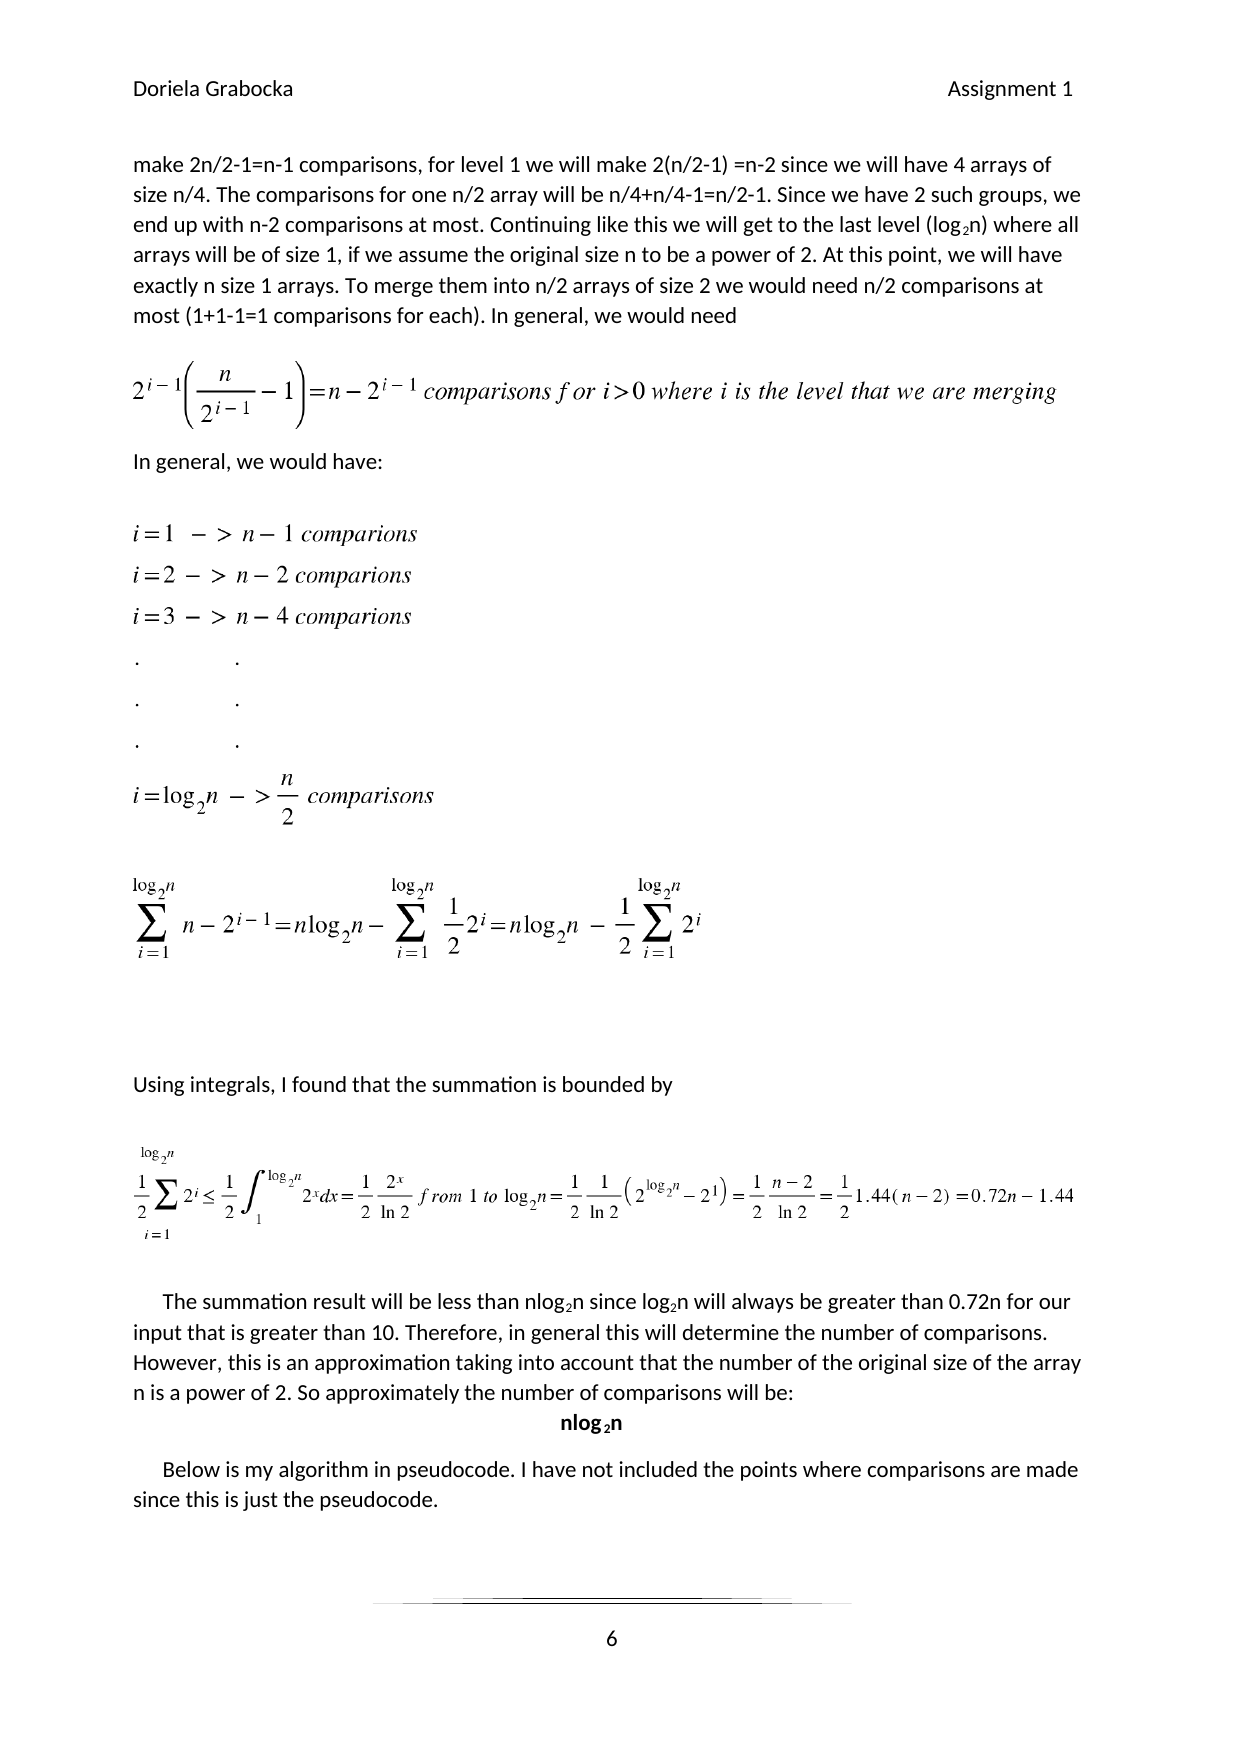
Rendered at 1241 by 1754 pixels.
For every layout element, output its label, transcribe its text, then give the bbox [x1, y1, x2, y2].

picture [132, 361, 1058, 429]
text The summation result will be less than nlog2n since log2n will always be greater than 0.72n for our input that is greater than 10. Therefore, in general this will determine the number of comparisons. However, this is an approximation taking into account that the number of the original size of the array n is a power of 2. So approximately the number of comparisons will be: nlog2n [133, 1287, 1090, 1436]
picture [132, 1147, 1074, 1239]
picture [132, 524, 702, 958]
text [133, 150, 1090, 429]
text Below is my algorithm in pseudocode. I have not included the points where comparisons are made since this is just the pseudocode. [133, 1455, 1090, 1513]
text Using integrals, I found that the summation is bounded by [133, 1070, 1090, 1128]
text In general, we would have: [133, 447, 1090, 476]
